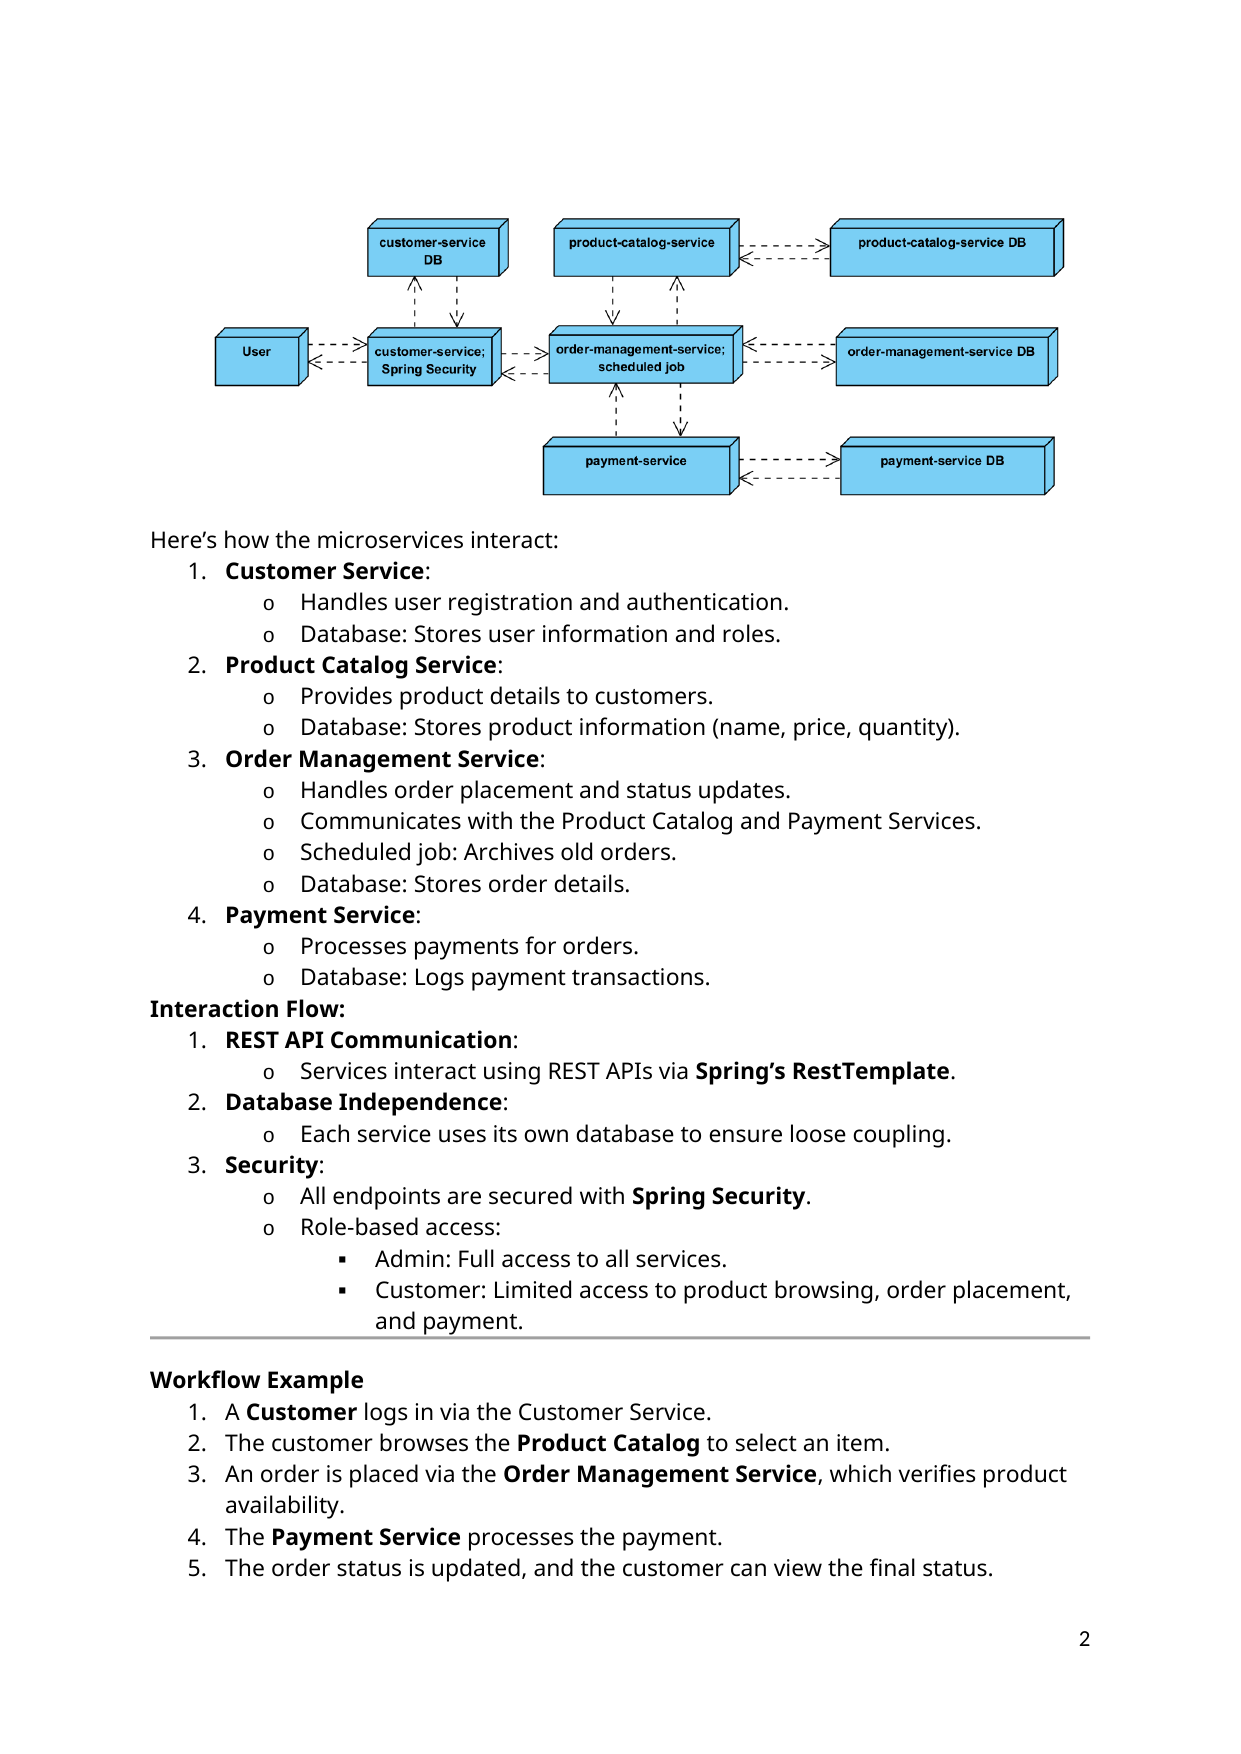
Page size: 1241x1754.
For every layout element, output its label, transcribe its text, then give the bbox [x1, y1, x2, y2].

list An order is placed via the Order Management Service, which verifies product availability. [187, 1458, 1090, 1521]
list Processes payments for orders. [262, 930, 1090, 961]
list Handles order placement and status updates. [262, 774, 1090, 805]
text Workflow Example [150, 1364, 1090, 1396]
list The Payment Service processes the payment. [187, 1521, 1090, 1552]
list Payment Service: [187, 899, 1090, 930]
picture [150, 150, 1091, 524]
list Handles user registration and authentication. [262, 586, 1090, 618]
list Communicates with the Product Catalog and Payment Services. [262, 805, 1090, 836]
text Interaction Flow: [150, 993, 1090, 1024]
list A Customer logs in via the Customer Service. [187, 1396, 1090, 1427]
list Customer: Limited access to product browsing, order placement, and payment. [337, 1274, 1090, 1336]
list Customer Service: [187, 555, 1090, 586]
list The order status is updated, and the customer can view the final status. [187, 1552, 1090, 1583]
list The customer browses the Product Catalog to select an item. [187, 1427, 1090, 1458]
list All endpoints are secured with Spring Security. [262, 1180, 1090, 1211]
text Here’s how the microservices interact: [150, 524, 1090, 555]
list Scheduled job: Archives old orders. [262, 836, 1090, 868]
list Database: Logs payment transactions. [262, 961, 1090, 993]
list Database: Stores user information and roles. [262, 618, 1090, 649]
list Database: Stores order details. [262, 868, 1090, 899]
list Security: [187, 1149, 1090, 1180]
list Each service uses its own database to ensure loose coupling. [262, 1118, 1090, 1149]
list Services interact using REST APIs via Spring’s RestTemplate. [262, 1055, 1090, 1086]
list Database Independence: [187, 1086, 1090, 1118]
list Role-based access: [262, 1211, 1090, 1243]
list Provides product details to customers. [262, 680, 1090, 711]
list Database: Stores product information (name, price, quantity). [262, 711, 1090, 743]
list Admin: Full access to all services. [337, 1243, 1090, 1274]
list Product Catalog Service: [187, 649, 1090, 680]
list REST API Communication: [187, 1024, 1090, 1055]
list Order Management Service: [187, 743, 1090, 774]
